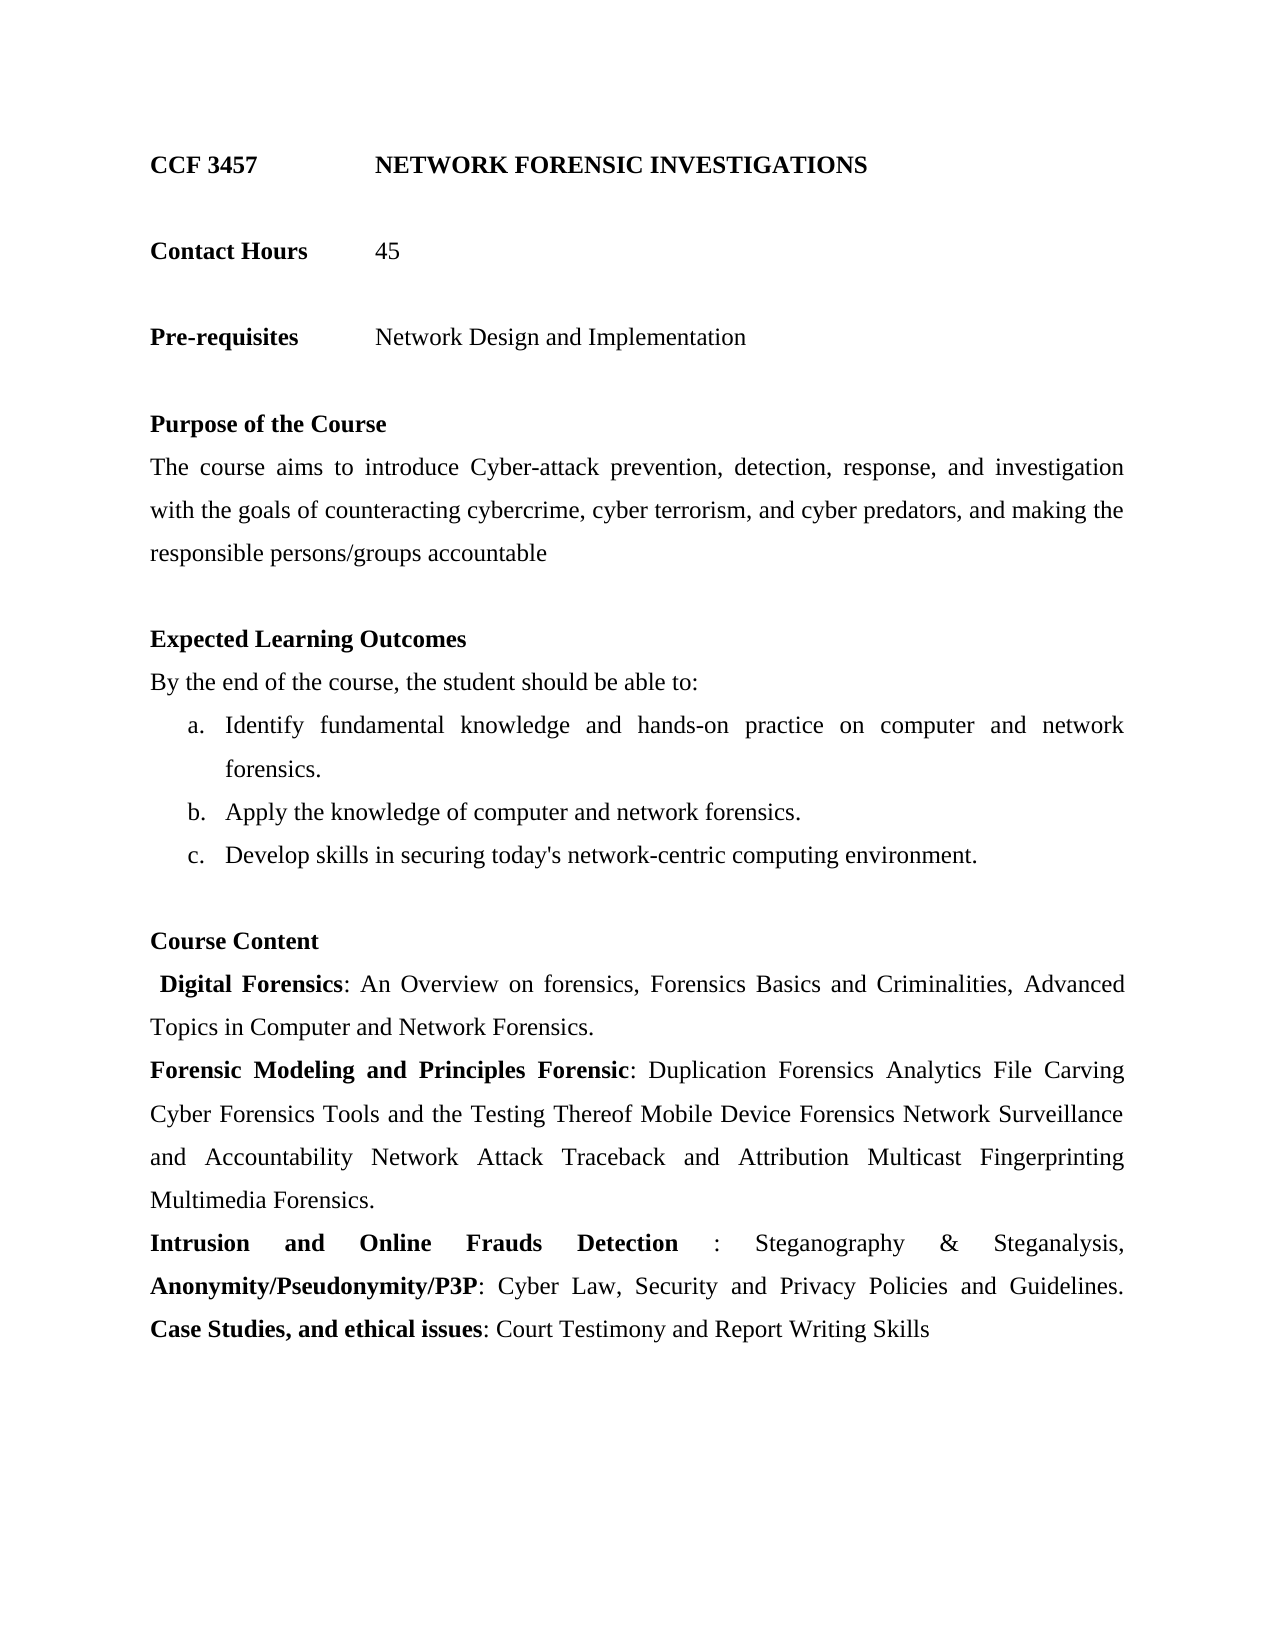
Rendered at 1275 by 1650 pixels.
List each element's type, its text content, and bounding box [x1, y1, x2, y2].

list Identify fundamental knowledge and hands-on practice on computer and network forensics. [187, 711, 1125, 782]
text Pre-requisites Network Design and Implementation [150, 322, 1125, 351]
list Develop skills in securing today's network-centric computing environment. [187, 840, 1125, 869]
text Contact Hours 45 [150, 236, 1125, 265]
text Course Content [150, 926, 1125, 955]
text By the end of the course, the student should be able to: [150, 667, 1125, 696]
list Apply the knowledge of computer and network forensics. [187, 797, 1125, 826]
text Digital Forensics: An Overview on forensics, Forensics Basics and Criminalities, Advanced Topics in Computer and Network Forensics. [150, 969, 1125, 1041]
text Purpose of the Course [150, 409, 1125, 437]
text Expected Learning Outcomes [150, 624, 1125, 653]
text Intrusion and Online Frauds Detection : Steganography & Steganalysis, Anonymity/Pseudonymity/P3P: Cyber Law, Security and Privacy Policies and Guidelines. Case Studies, and ethical issues: Court Testimony and Report Writing Skills [150, 1228, 1125, 1343]
text The course aims to introduce Cyber-attack prevention, detection, response, and investigation with the goals of counteracting cybercrime, cyber terrorism, and cyber predators, and making the responsible persons/groups accountable [150, 452, 1125, 567]
text CCF 3457 NETWORK FORENSIC INVESTIGATIONS [150, 150, 1125, 179]
text Forensic Modeling and Principles Forensic: Duplication Forensics Analytics File Carving Cyber Forensics Tools and the Testing Thereof Mobile Device Forensics Network Surveillance and Accountability Network Attack Traceback and Attribution Multicast Fingerprinting Multimedia Forensics. [150, 1056, 1125, 1214]
